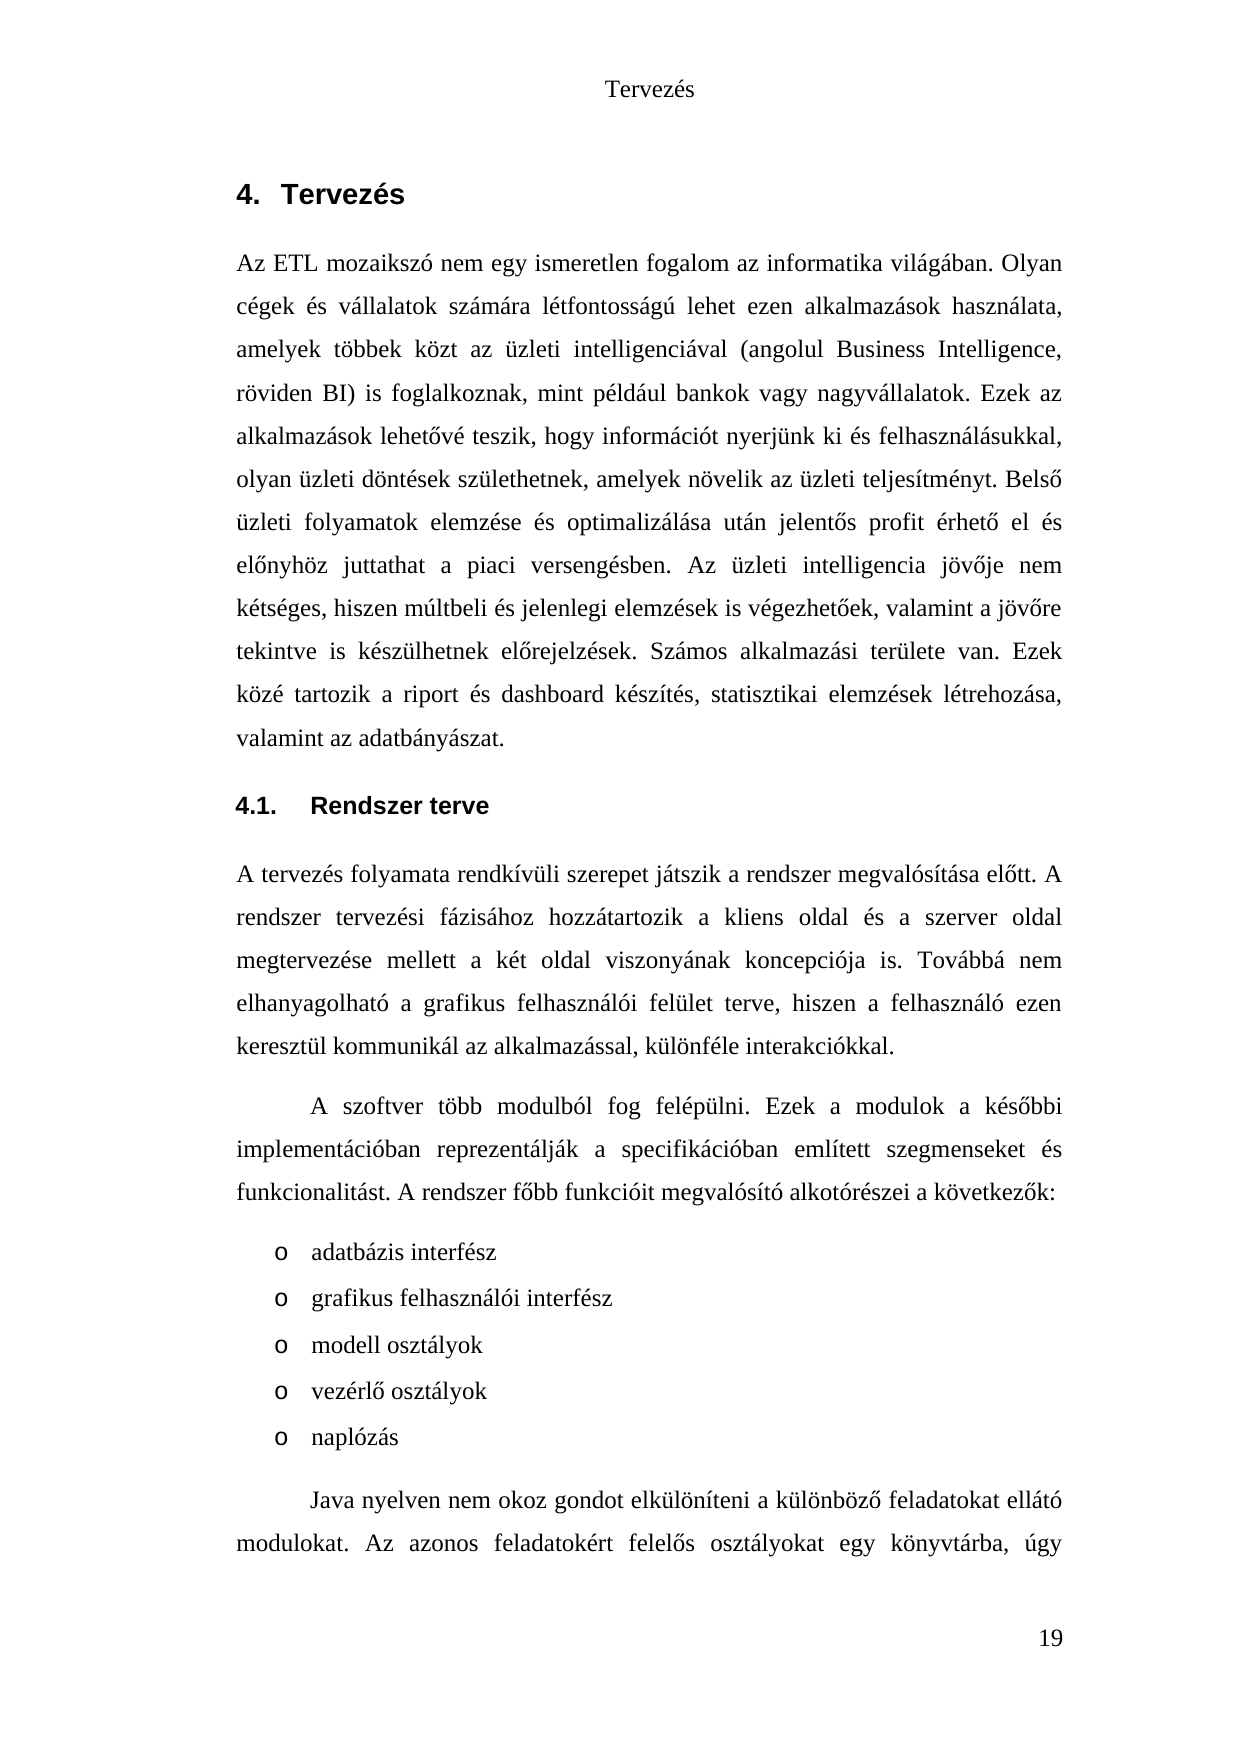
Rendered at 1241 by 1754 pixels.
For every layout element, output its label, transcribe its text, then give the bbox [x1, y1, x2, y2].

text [236, 1485, 1063, 1557]
list modell osztályok [274, 1330, 1063, 1361]
text Az ETL mozaikszó nem egy ismeretlen fogalom az informatika világában. Olyan cégek és vállalatok számára létfontosságú lehet ezen alkalmazások használata, amelyek többek közt az üzleti intelligenciával (angolul Business Intelligence, röviden BI) is foglalkoznak, mint például bankok vagy nagyvállalatok. Ezek az alkalmazások lehetővé teszik, hogy információt nyerjünk ki és felhasználásukkal, olyan üzleti döntések születhetnek, amelyek növelik az üzleti teljesítményt. Belső üzleti folyamatok elemzése és optimalizálása után jelentős profit érhető el és előnyhöz juttathat a piaci versengésben. Az üzleti intelligencia jövője nem kétséges, hiszen múltbeli és jelenlegi elemzések is végezhetőek, valamint a jövőre tekintve is készülhetnek előrejelzések. Számos alkalmazási területe van. Ezek közé tartozik a riport és dashboard készítés, statisztikai elemzések létrehozása, valamint az adatbányászat. [236, 248, 1063, 751]
subtitle Rendszer terve [235, 791, 1063, 819]
text A tervezés folyamata rendkívüli szerepet játszik a rendszer megvalósítása előtt. A rendszer tervezési fázisához hozzátartozik a kliens oldal és a szerver oldal megtervezése mellett a két oldal viszonyának koncepciója is. Továbbá nem elhanyagolható a grafikus felhasználói felület terve, hiszen a felhasználó ezen keresztül kommunikál az alkalmazással, különféle interakciókkal. [236, 859, 1063, 1060]
text A szoftver több modulból fog felépülni. Ezek a modulok a későbbi implementációban reprezentálják a specifikációban említett szegmenseket és funkcionalitást. A rendszer főbb funkcióit megvalósító alkotórészei a következők: [236, 1091, 1063, 1206]
subtitle Tervezés [236, 177, 1063, 211]
list vezérlő osztályok [274, 1376, 1063, 1407]
list grafikus felhasználói interfész [274, 1283, 1063, 1314]
list adatbázis interfész [274, 1237, 1063, 1268]
list naplózás [274, 1422, 1063, 1453]
